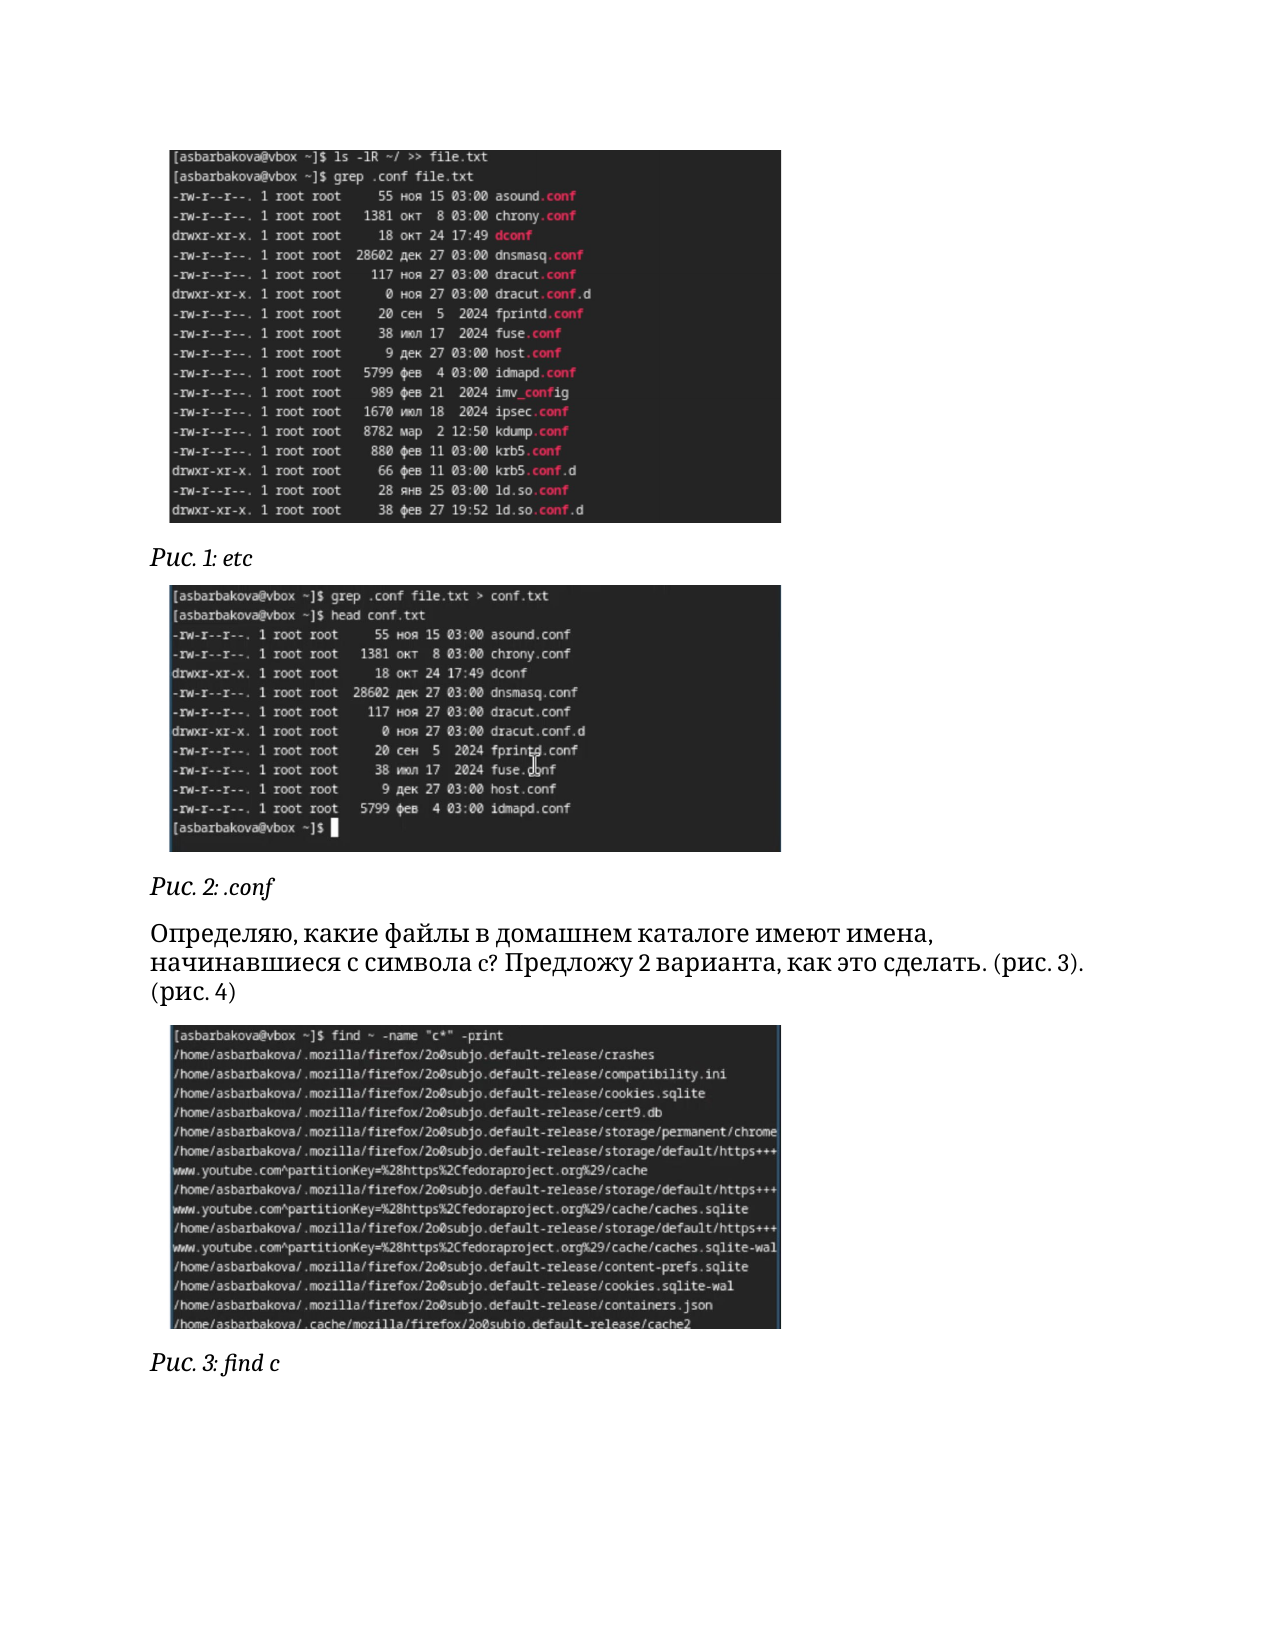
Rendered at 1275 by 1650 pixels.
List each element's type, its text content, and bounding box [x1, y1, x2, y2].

picture [168, 585, 782, 852]
text Рис. 2: .conf [150, 872, 1125, 901]
text Рис. 3: find c [150, 1349, 1125, 1378]
picture [168, 150, 782, 523]
picture [168, 1025, 782, 1329]
text Определяю, какие файлы в домашнем каталоге имеют имена, начинавшиеся с символа c? Предложу 2 варианта, как это сделать. (рис. 3). (рис. 4) [150, 920, 1125, 1006]
text Рис. 1: etc [150, 544, 1125, 573]
